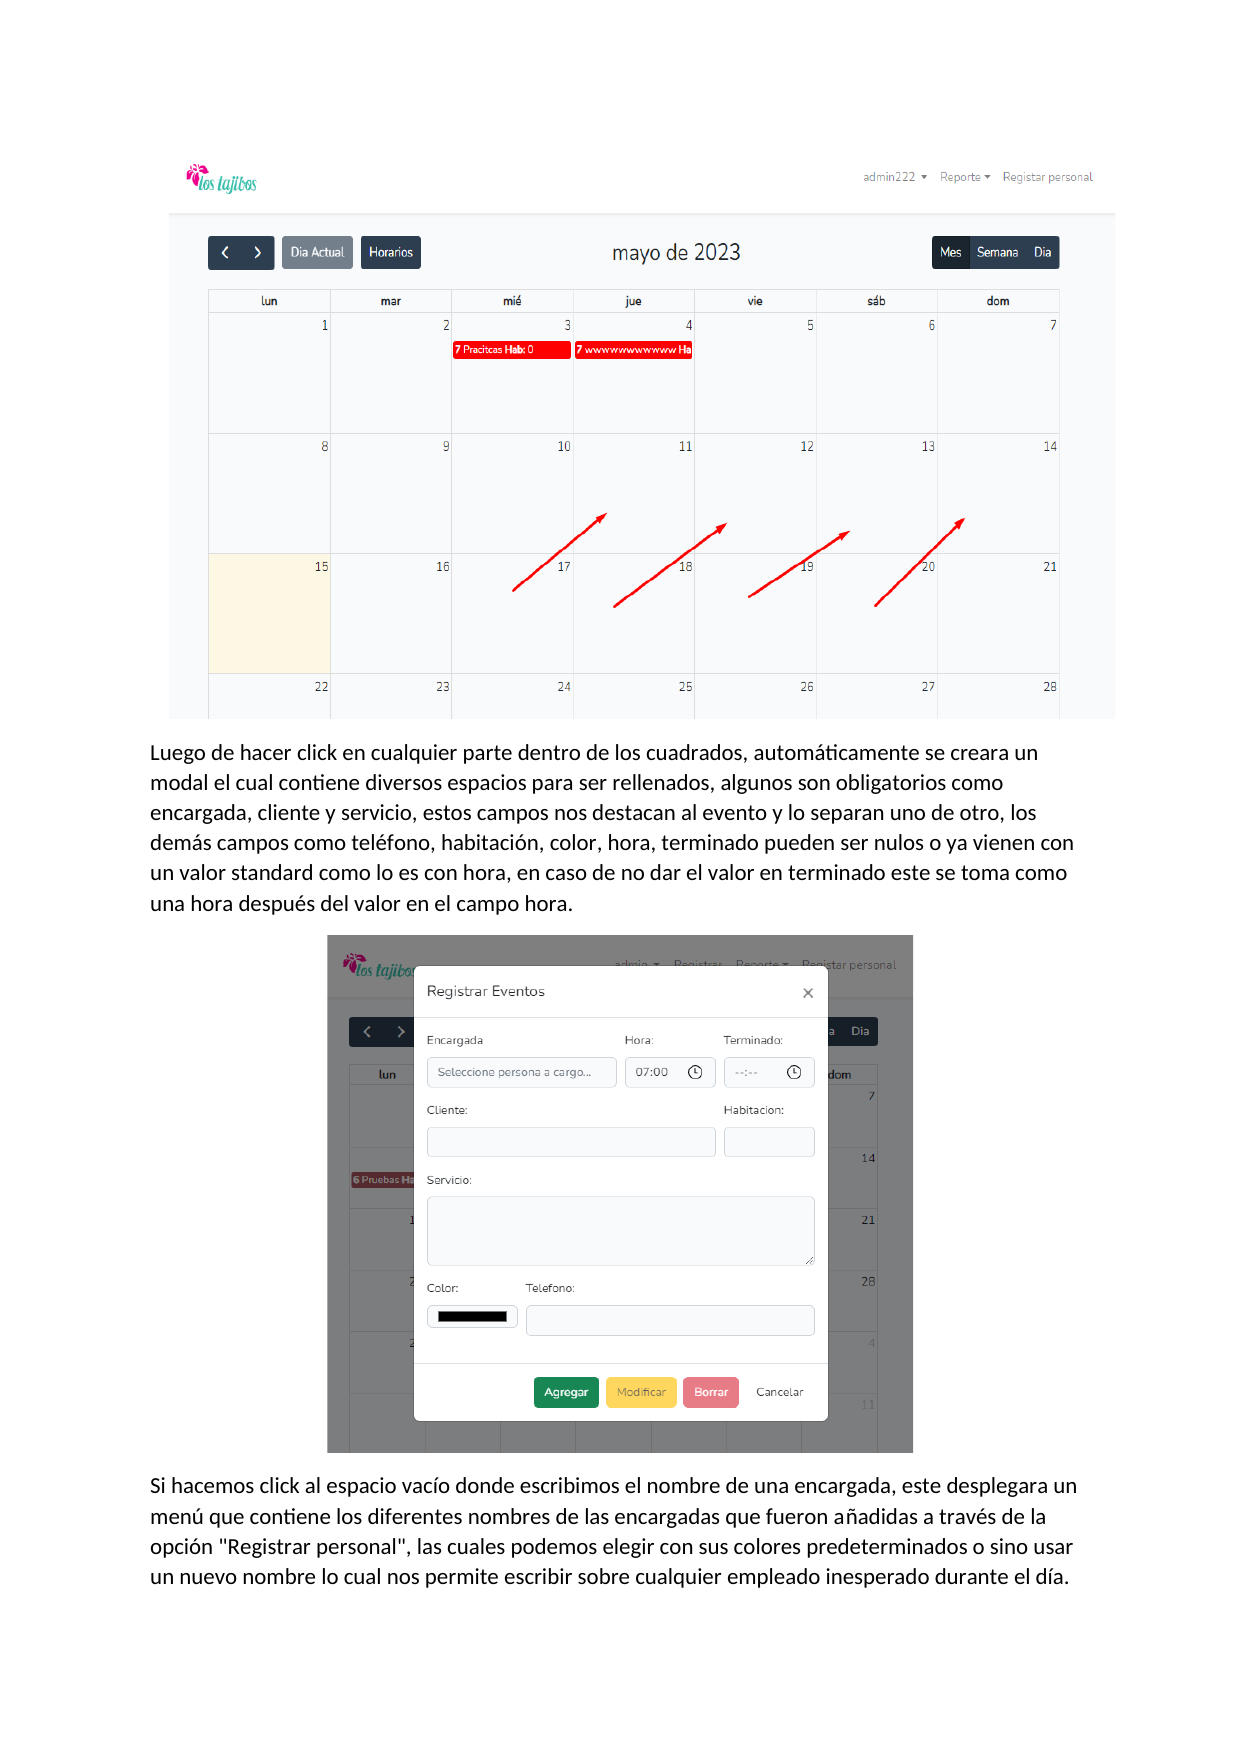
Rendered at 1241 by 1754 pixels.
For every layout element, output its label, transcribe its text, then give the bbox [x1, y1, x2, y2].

text Luego de hacer click en cualquier parte dentro de los cuadrados, automáticamente se creara un modal el cual contiene diversos espacios para ser rellenados, algunos son obligatorios como encargada, cliente y servicio, estos campos nos destacan al evento y lo separan uno de otro, los demás campos como teléfono, habitación, color, hora, terminado pueden ser nulos o ya vienen con un valor standard como lo es con hora, en caso de no dar el valor en terminado este se toma como una hora después del valor en el campo hora. [150, 738, 1090, 917]
text Si hacemos click al espacio vacío donde escribimos el nombre de una encargada, este desplegara un menú que contiene los diferentes nombres de las encargadas que fueron añadidas a través de la opción "Registrar personal", las cuales podemos elegir con sus colores predeterminados o sino usar un nuevo nombre lo cual nos permite escribir sobre cualquier empleado inesperado durante el día. [150, 1472, 1090, 1590]
